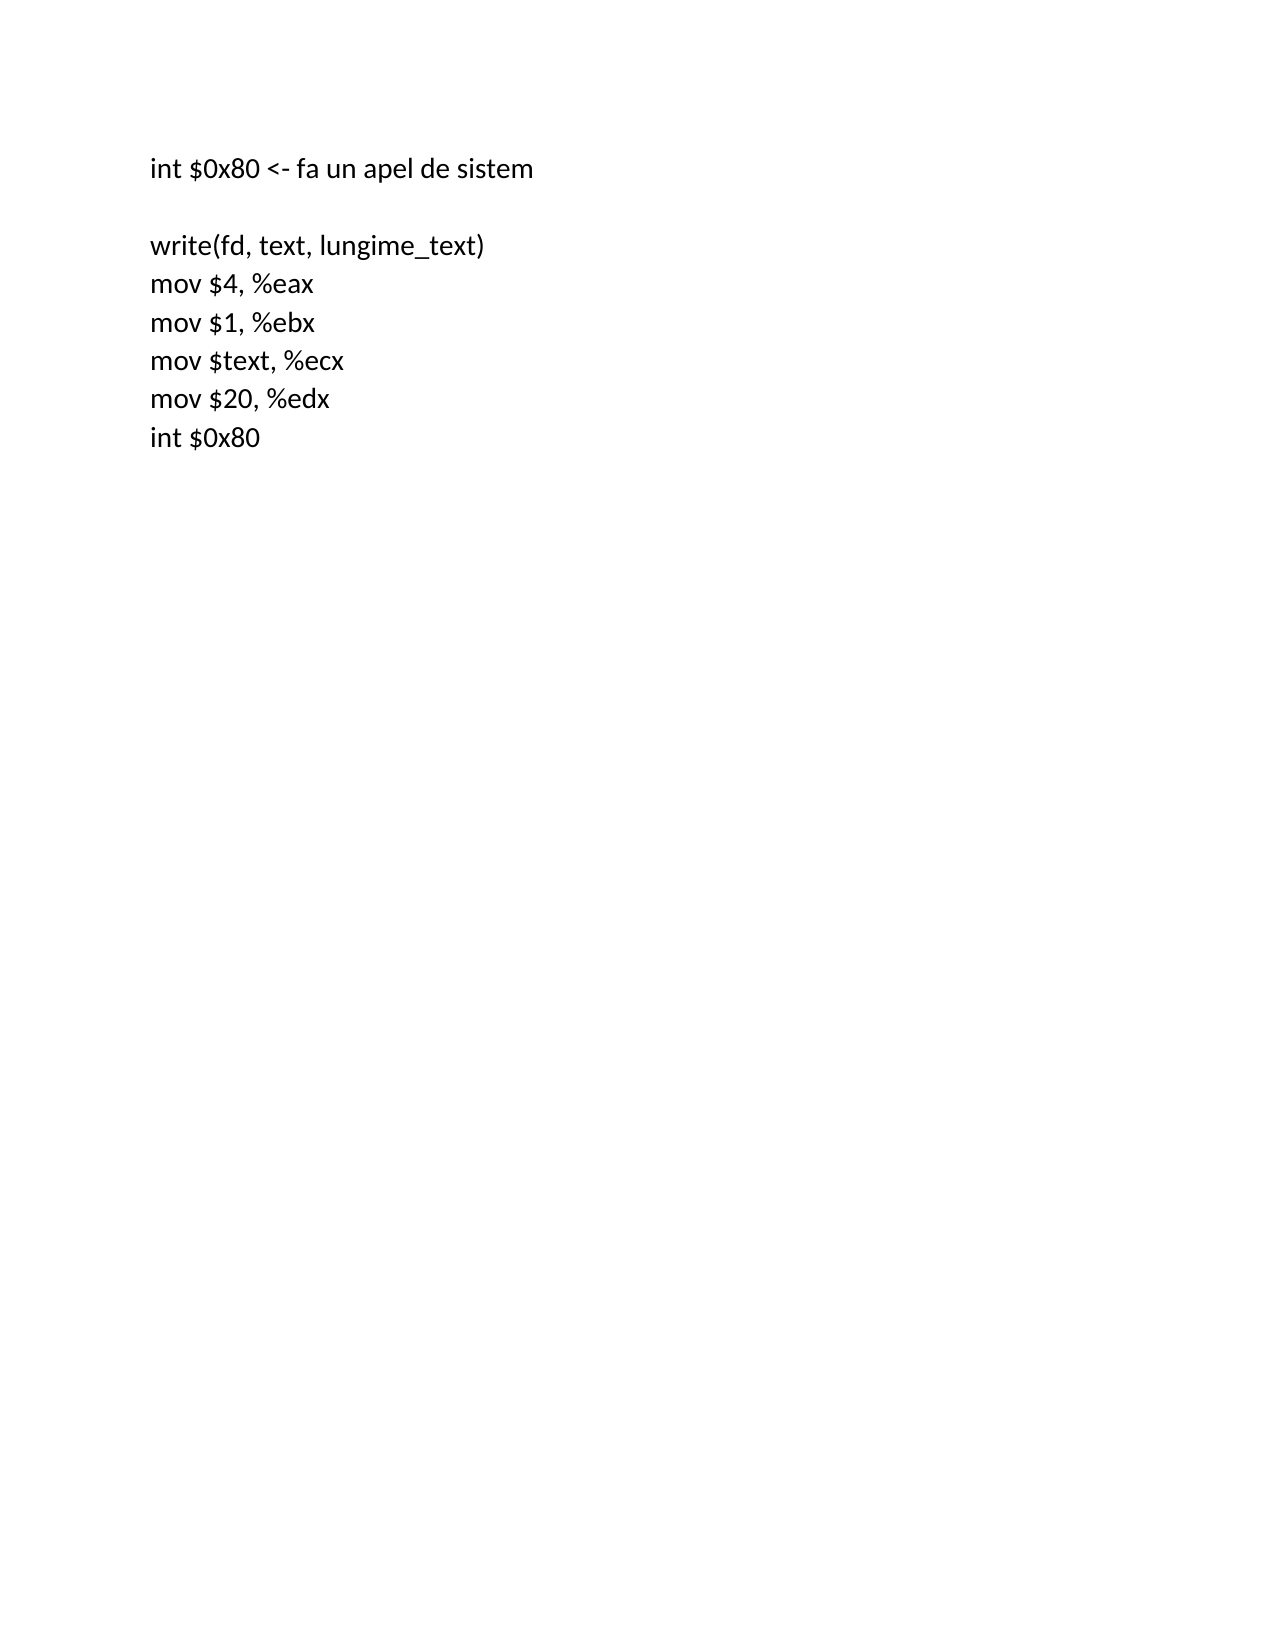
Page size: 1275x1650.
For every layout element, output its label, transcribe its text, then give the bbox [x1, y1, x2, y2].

text int $0x80 <- fa un apel de sistem [150, 150, 1125, 186]
text write(fd, text, lungime_text) [150, 227, 1125, 262]
text mov $1, %ebx [150, 304, 1125, 339]
text mov $text, %ecx [150, 342, 1125, 378]
text mov $4, %eax [150, 265, 1125, 301]
text mov $20, %edx [150, 381, 1125, 416]
text int $0x80 [150, 419, 1125, 455]
